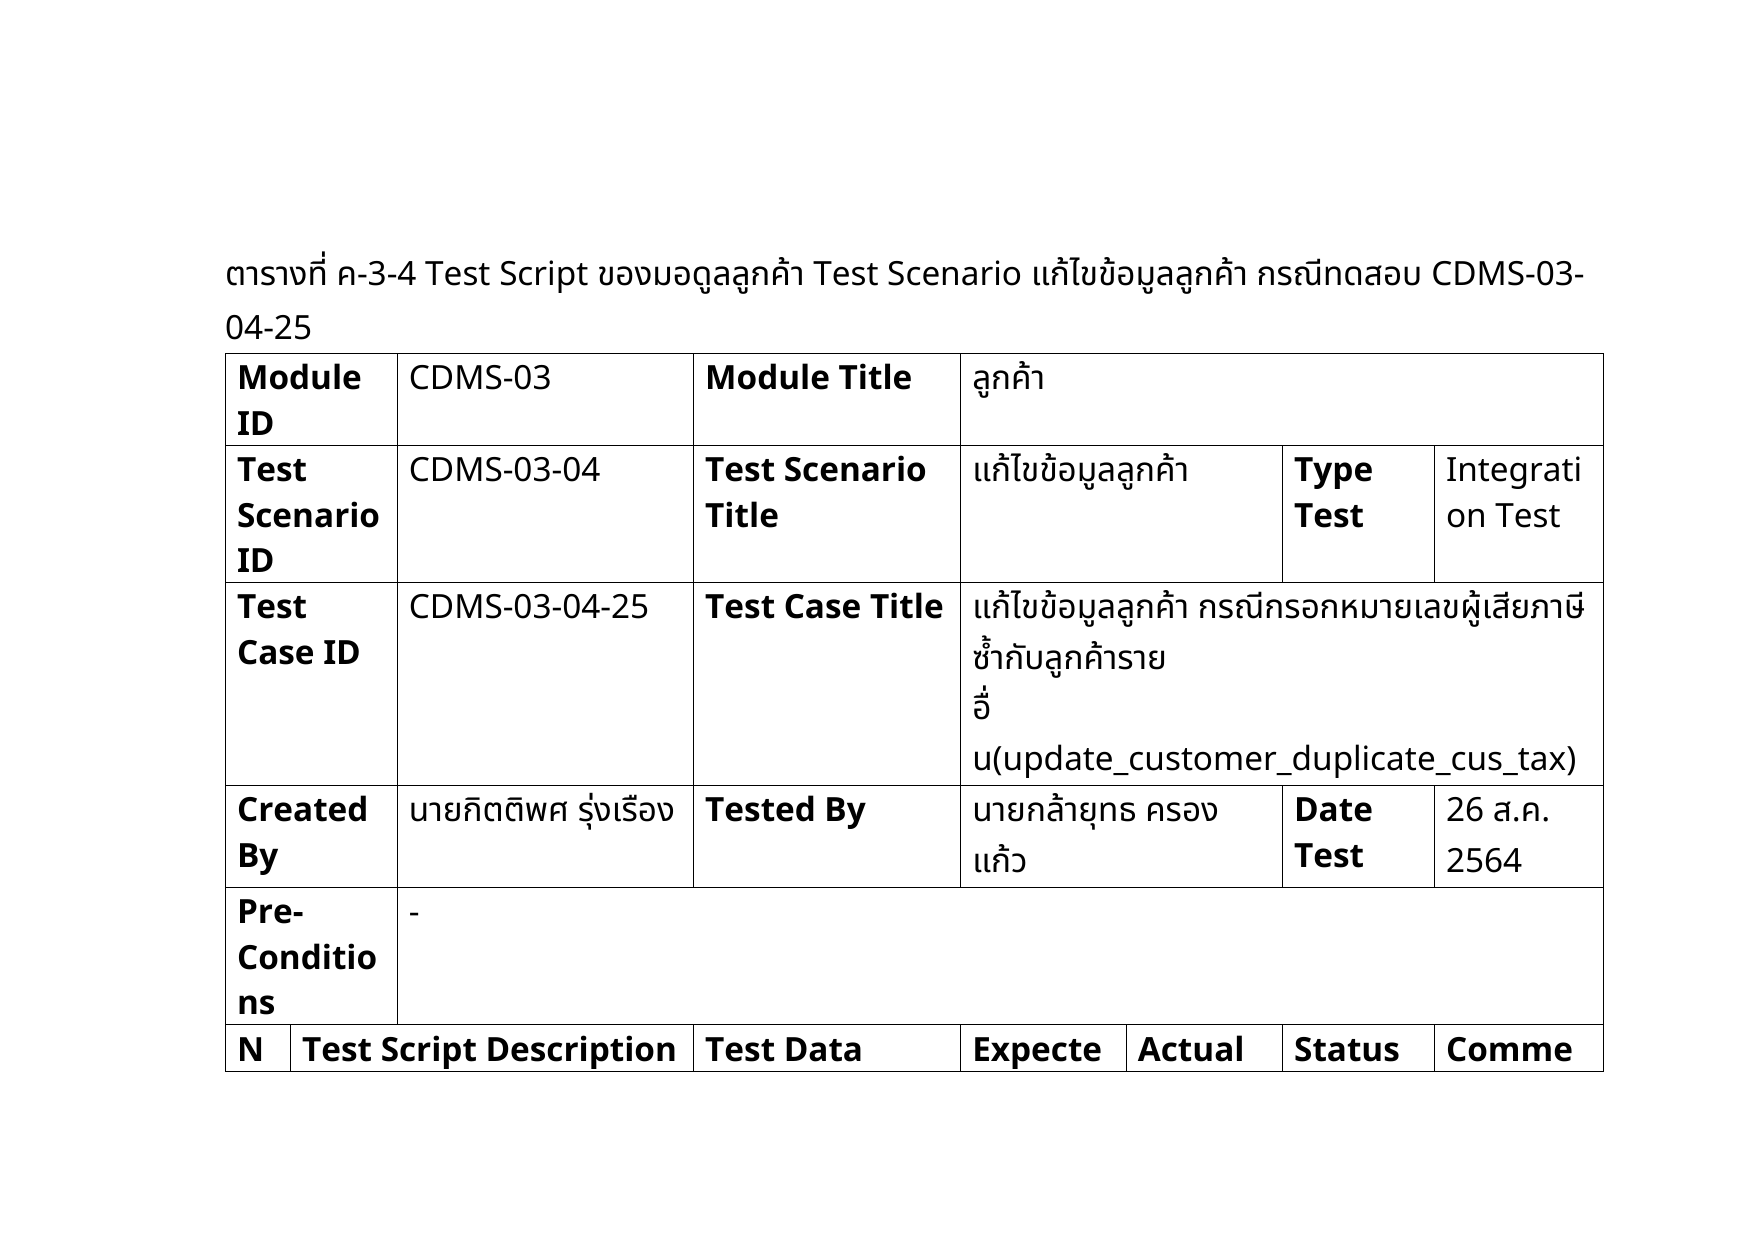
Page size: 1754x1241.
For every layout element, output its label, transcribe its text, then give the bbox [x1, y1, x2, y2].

table_cell Status Test [1283, 1025, 1434, 1071]
table_cell Created By [226, 786, 397, 887]
table_cell Integration Test [1435, 446, 1603, 582]
table_cell แก้ไขข้อมูลลูกค้า [961, 446, 1282, 582]
table_cell No. [226, 1025, 290, 1071]
table_cell Actual Results [1127, 1025, 1282, 1071]
table_cell Type Test [1283, 446, 1434, 582]
table_cell Test Scenario ID [226, 446, 397, 582]
table_cell แก้ไขข้อมูลลูกค้า กรณีกรอกหมายเลขผู้เสียภาษีซ้ำกับลูกค้ารายอื่น(update_customer_duplicate_cus_tax) [961, 583, 1603, 785]
table_header Module Title [694, 354, 960, 445]
table_cell Test Case ID [226, 583, 397, 785]
table_cell Comment [1435, 1025, 1603, 1071]
table_cell Tested By [694, 786, 960, 887]
table_cell Date Test [1283, 786, 1434, 887]
table_header ลูกค้า [961, 354, 1603, 445]
table_cell Expected Results [961, 1025, 1126, 1071]
table_header CDMS-03 [398, 354, 693, 445]
table_cell Test Scenario Title [694, 446, 960, 582]
table_cell Test Data [694, 1025, 960, 1071]
table_cell Test Case Title [694, 583, 960, 785]
subtitle ตารางที่ ค-3-4 Test Script ของมอดูลลูกค้า Test Scenario แก้ไขข้อมูลลูกค้า กรณีทดสอบ CDMS-03-04-25 [225, 250, 1604, 349]
table_cell - [398, 888, 1603, 1024]
table_cell CDMS-03-04-25 [398, 583, 693, 785]
table_cell Pre-Conditions [226, 888, 397, 1024]
table_cell CDMS-03-04 [398, 446, 693, 582]
table_cell 26 ส.ค. 2564 [1435, 786, 1603, 887]
table_cell นายกล้ายุทธ ครองแก้ว [961, 786, 1282, 887]
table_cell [291, 1025, 693, 1071]
table_cell นายกิตติพศ รุ่งเรือง [398, 786, 693, 887]
table_header Module ID [226, 354, 397, 445]
